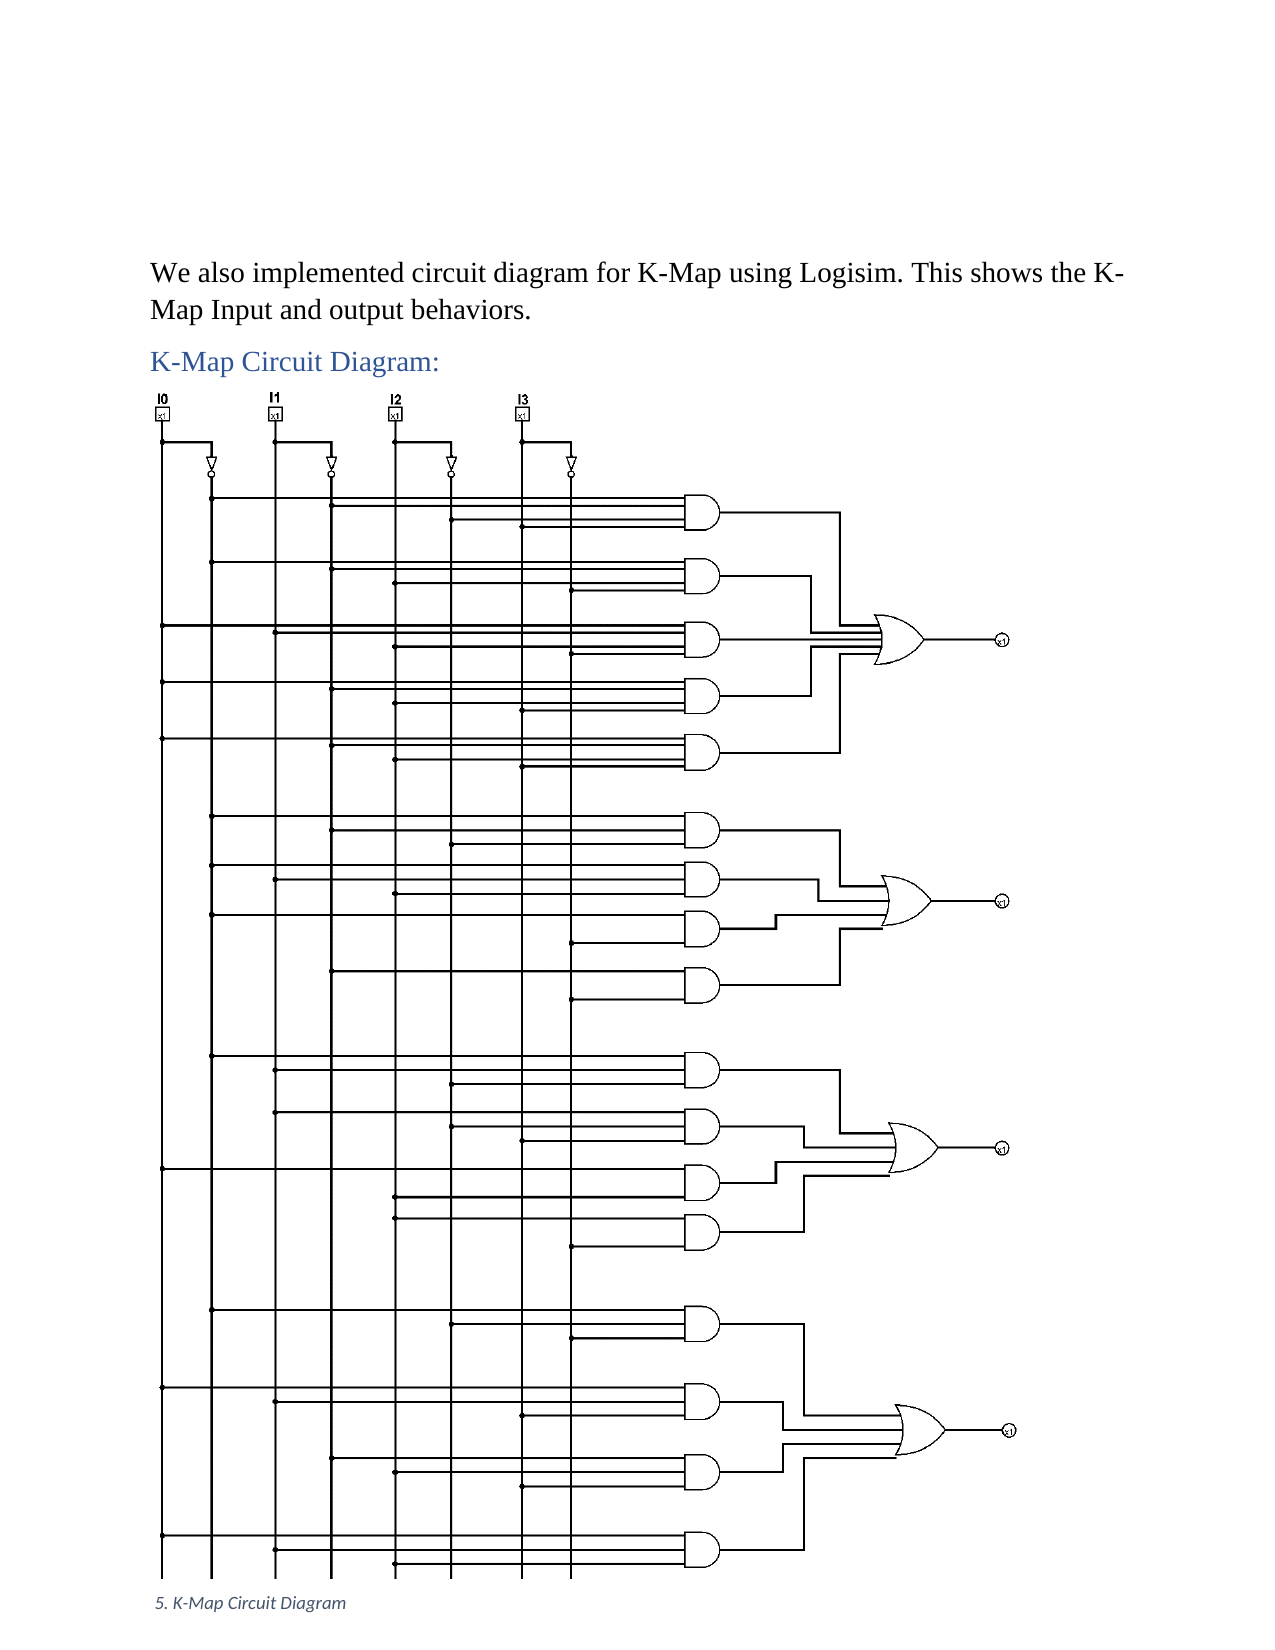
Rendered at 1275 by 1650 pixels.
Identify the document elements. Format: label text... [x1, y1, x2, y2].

text We also implemented circuit diagram for K-Map using Logisim. This shows the K-Map Input and output behaviors. [150, 256, 1125, 325]
subtitle K-Map Circuit Diagram: [150, 344, 1125, 378]
picture [150, 381, 1019, 1582]
